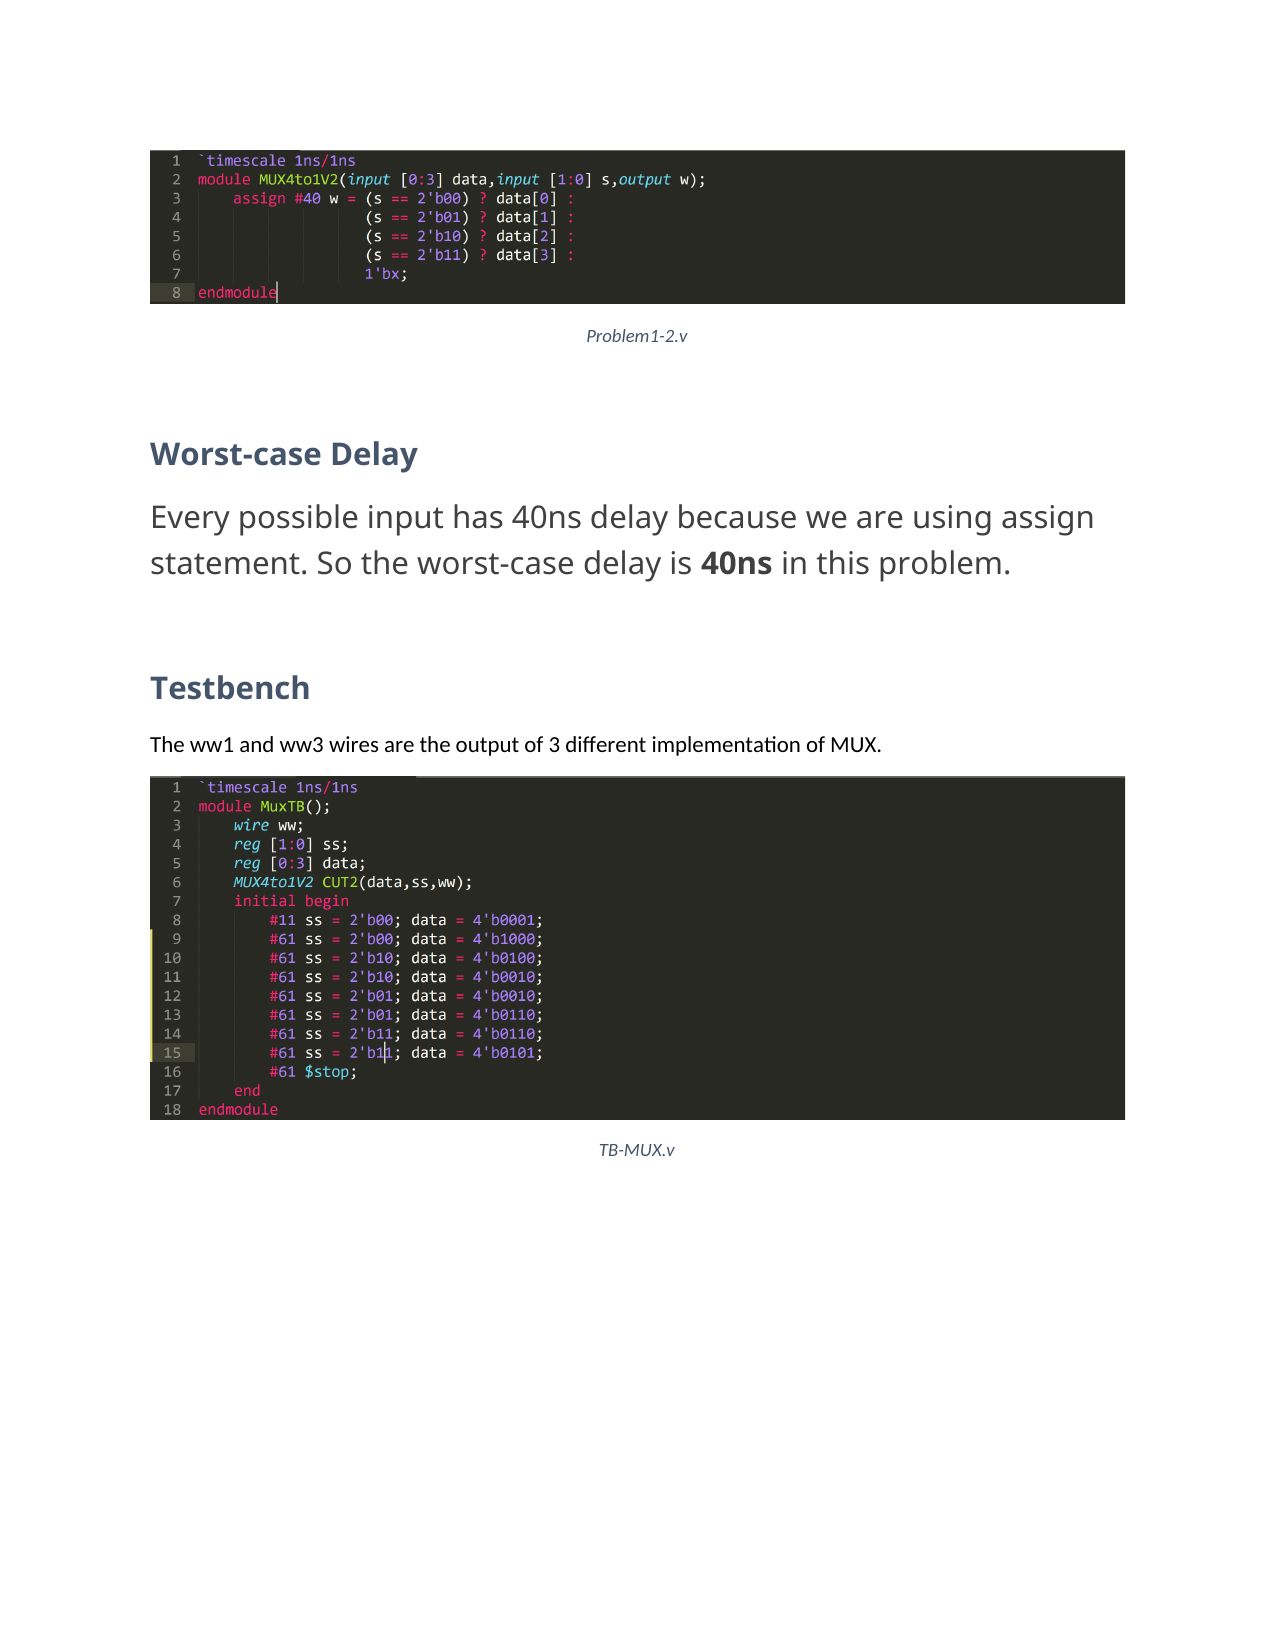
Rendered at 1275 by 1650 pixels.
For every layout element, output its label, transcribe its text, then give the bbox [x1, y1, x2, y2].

text TB-MUX.v [150, 1138, 1125, 1161]
text Problem1-2.v [150, 324, 1125, 347]
picture [150, 150, 1125, 304]
text Worst-case Delay [150, 432, 1125, 474]
text The ww1 and ww3 wires are the output of 3 different implementation of MUX. [150, 730, 1125, 758]
text Testbench [150, 666, 1125, 709]
picture [150, 776, 1125, 1120]
text Every possible input has 40ns delay because we are using assign statement. So the worst-case delay is 40ns in this problem. [150, 495, 1125, 584]
